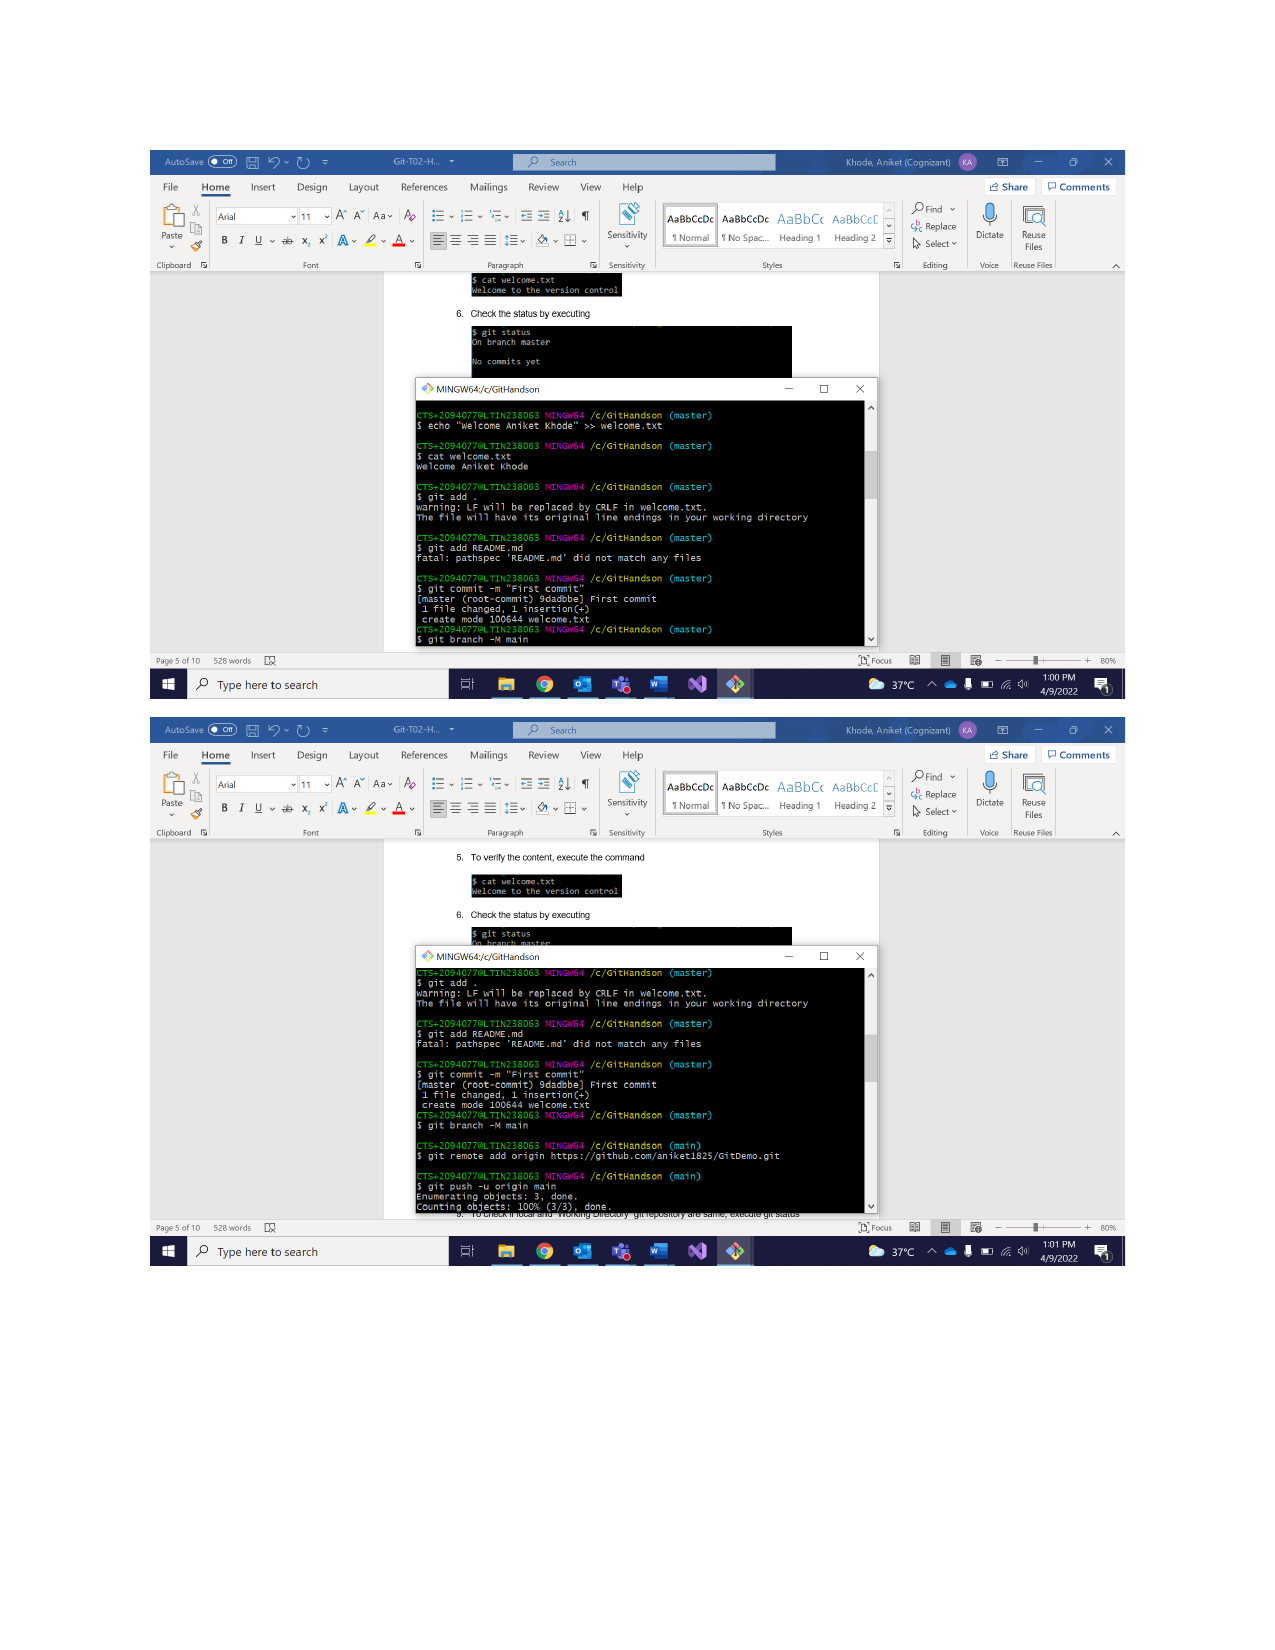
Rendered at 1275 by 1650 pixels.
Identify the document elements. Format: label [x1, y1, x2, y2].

picture [150, 150, 1125, 699]
picture [150, 717, 1125, 1266]
